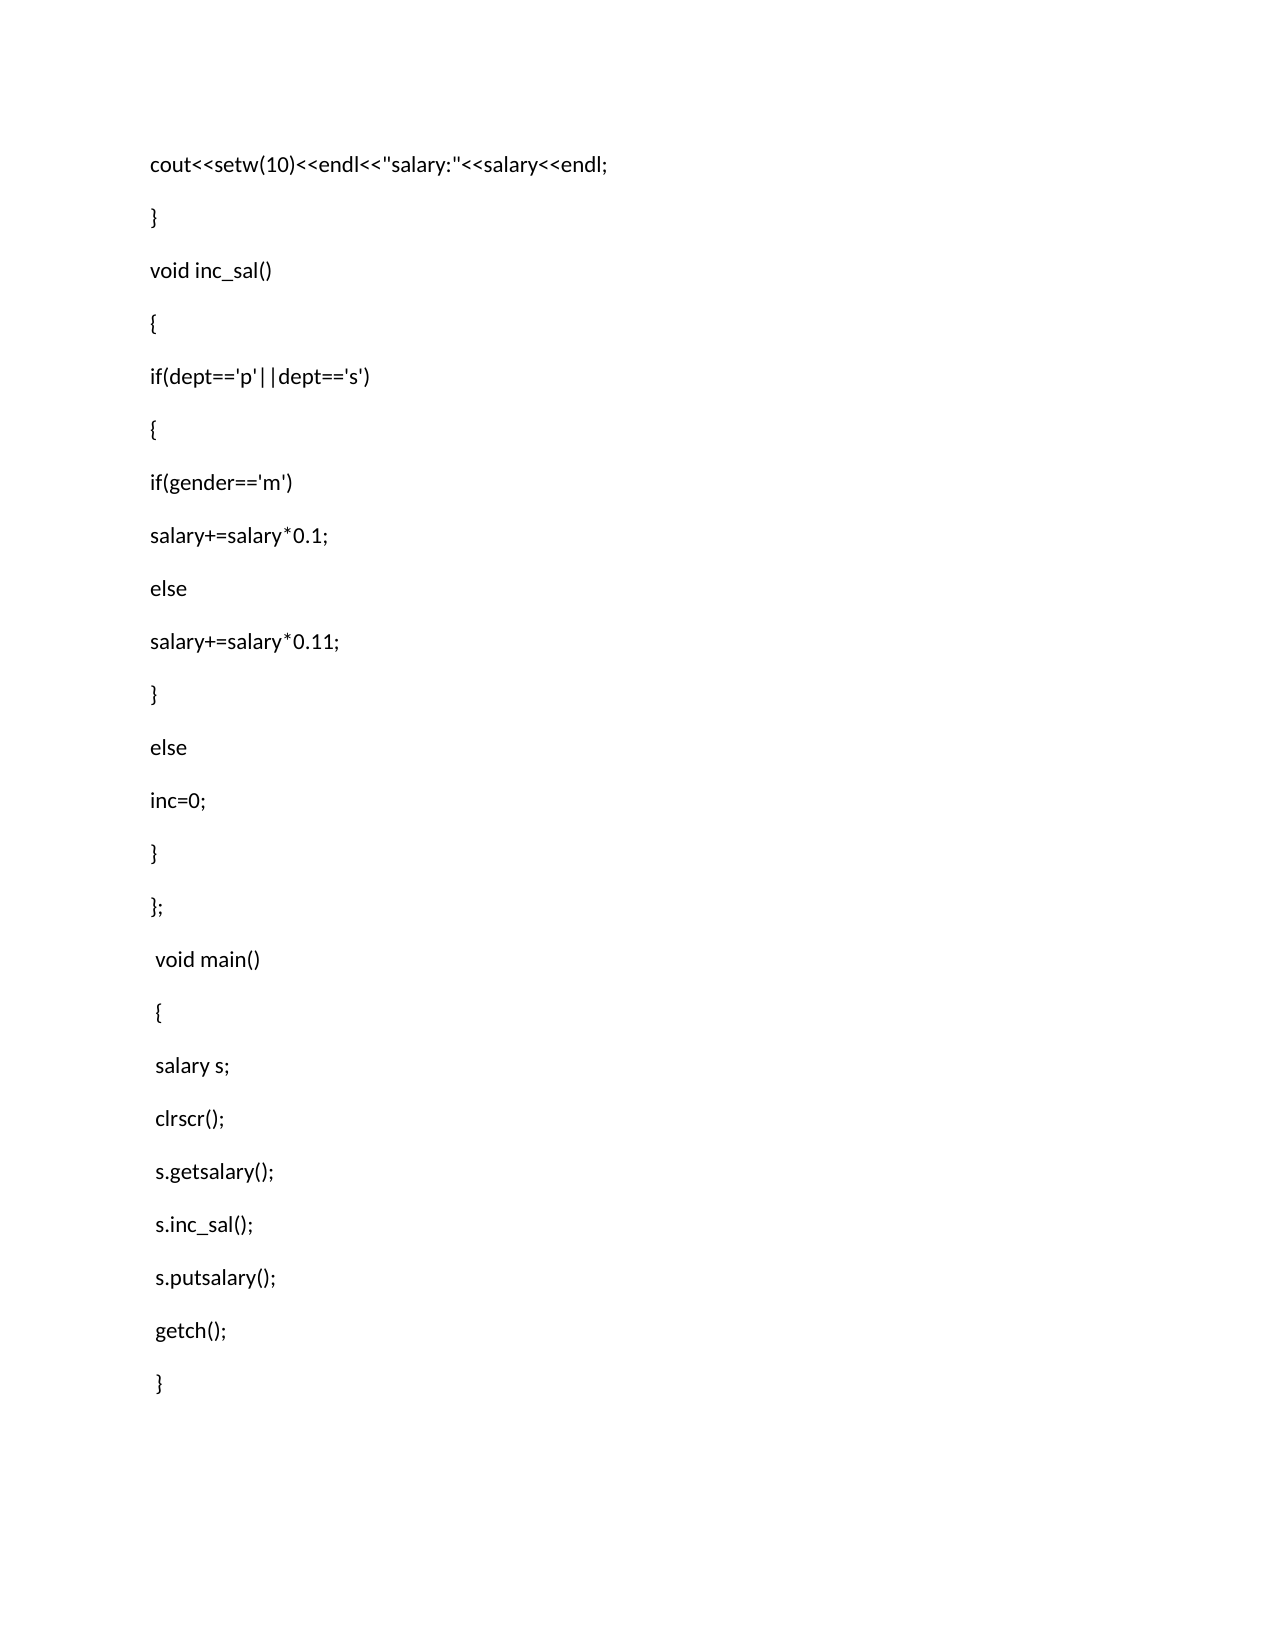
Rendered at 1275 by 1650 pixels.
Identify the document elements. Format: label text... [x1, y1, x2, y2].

text void main() [150, 945, 1125, 973]
text { [150, 309, 1125, 337]
text else [150, 574, 1125, 602]
text }; [150, 892, 1125, 920]
text getch(); [150, 1316, 1125, 1344]
text if(dept=='p'||dept=='s') [150, 362, 1125, 390]
text { [150, 415, 1125, 443]
text s.putsalary(); [150, 1263, 1125, 1291]
text inc=0; [150, 786, 1125, 814]
text salary s; [150, 1051, 1125, 1079]
text s.inc_sal(); [150, 1210, 1125, 1238]
text else [150, 733, 1125, 761]
text } [150, 680, 1125, 708]
text void inc_sal() [150, 256, 1125, 284]
text s.getsalary(); [150, 1157, 1125, 1185]
text { [150, 998, 1125, 1026]
text if(gender=='m') [150, 468, 1125, 496]
text } [150, 839, 1125, 867]
text cout<<setw(10)<<endl<<"salary:"<<salary<<endl; [150, 150, 1125, 178]
text } [150, 1369, 1125, 1397]
text } [150, 203, 1125, 231]
text salary+=salary*0.1; [150, 521, 1125, 549]
text clrscr(); [150, 1104, 1125, 1132]
text salary+=salary*0.11; [150, 627, 1125, 655]
